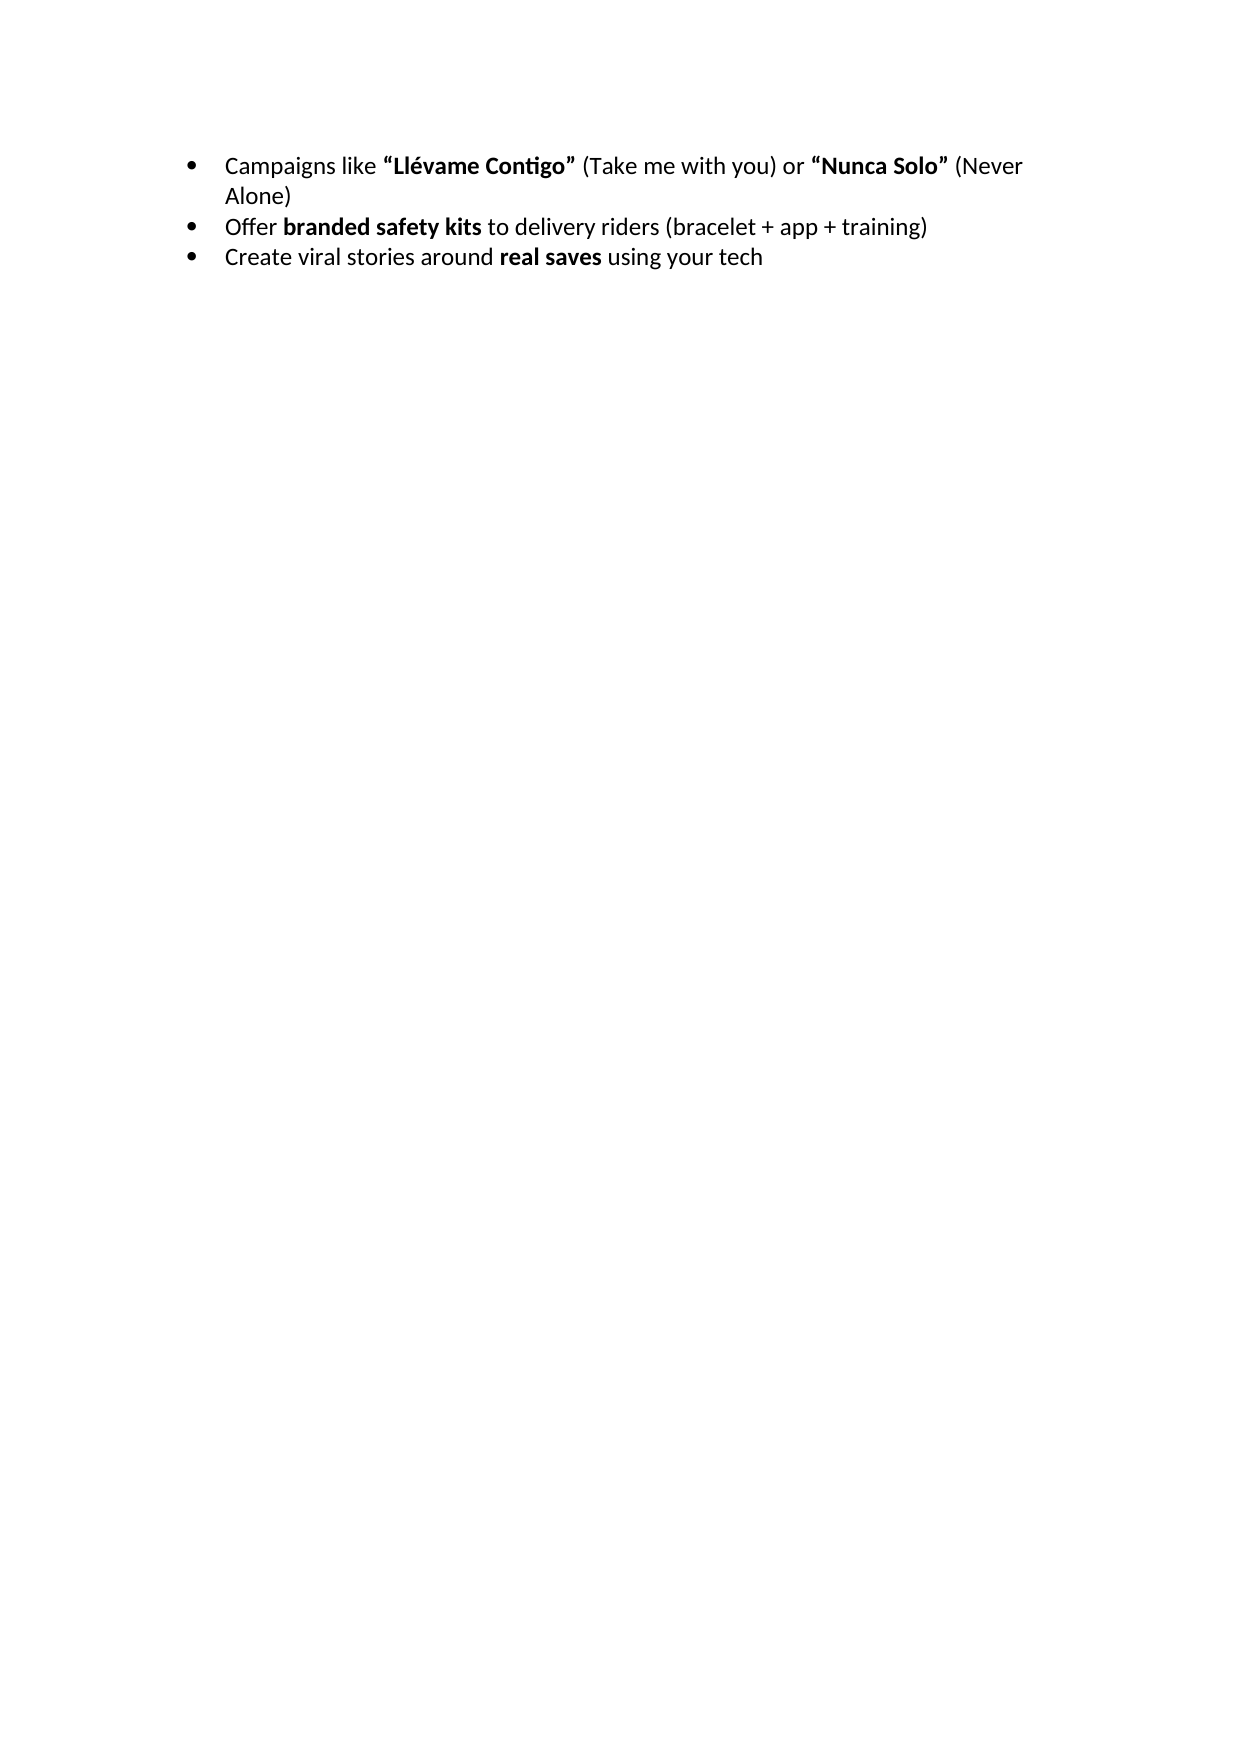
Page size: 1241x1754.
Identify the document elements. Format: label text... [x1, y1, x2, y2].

list Offer branded safety kits to delivery riders (bracelet + app + training) [187, 211, 1090, 242]
list Campaigns like “Llévame Contigo” (Take me with you) or “Nunca Solo” (Never Alone) [187, 150, 1090, 211]
list Create viral stories around real saves using your tech [187, 242, 1090, 272]
